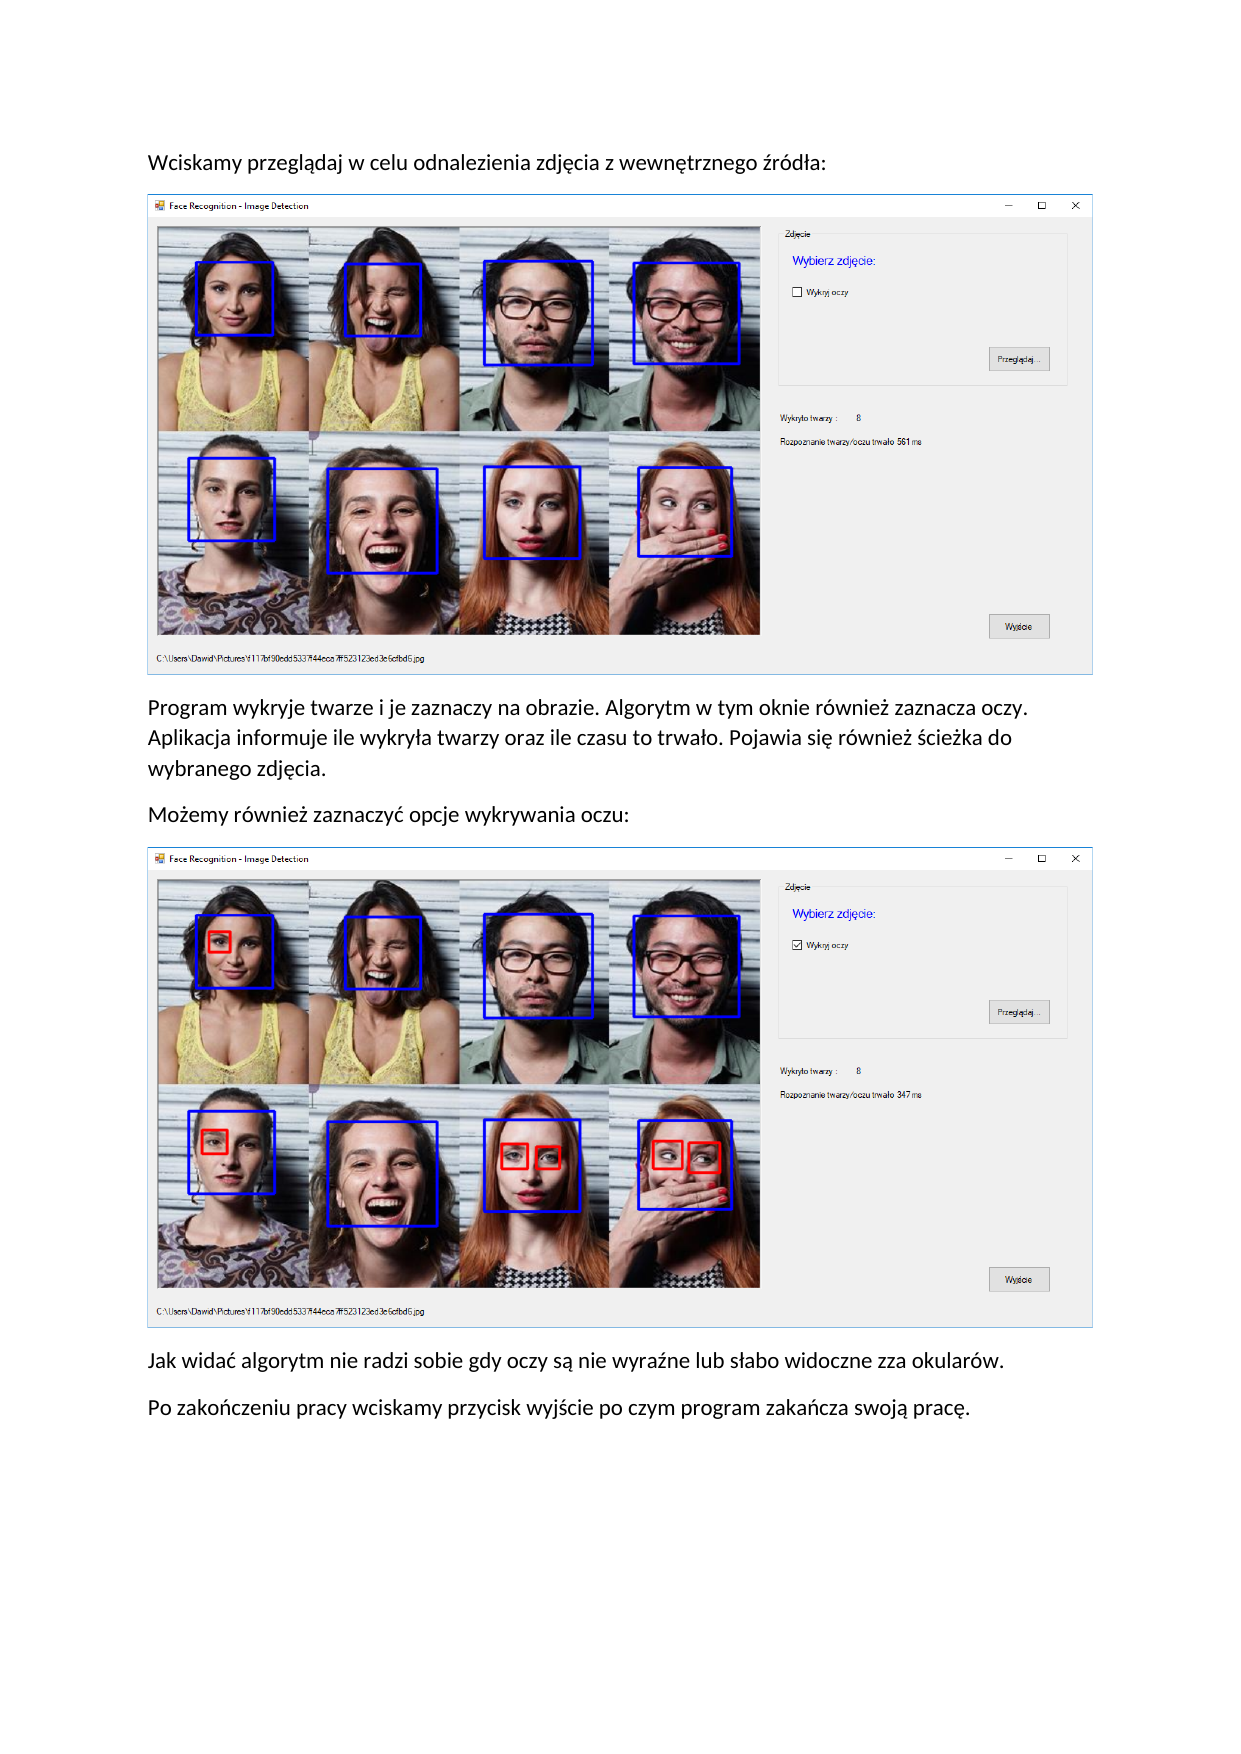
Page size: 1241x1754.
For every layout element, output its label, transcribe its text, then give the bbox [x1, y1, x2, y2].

text Możemy również zaznaczyć opcje wykrywania oczu: [148, 801, 1093, 828]
text Program wykryje twarze i je zaznaczy na obrazie. Algorytm w tym oknie również zaznacza oczy. Aplikacja informuje ile wykryła twarzy oraz ile czasu to trwało. Pojawia się również ścieżka do wybranego zdjęcia. [148, 693, 1093, 782]
text Po zakończeniu pracy wciskamy przycisk wyjście po czym program zakańcza swoją pracę. [148, 1393, 1093, 1421]
text Jak widać algorytm nie radzi sobie gdy oczy są nie wyraźne lub słabo widoczne zza okularów. [148, 1346, 1093, 1374]
picture [147, 194, 1093, 675]
picture [147, 847, 1093, 1328]
text Wciskamy przeglądaj w celu odnalezienia zdjęcia z wewnętrznego źródła: [148, 148, 1093, 176]
